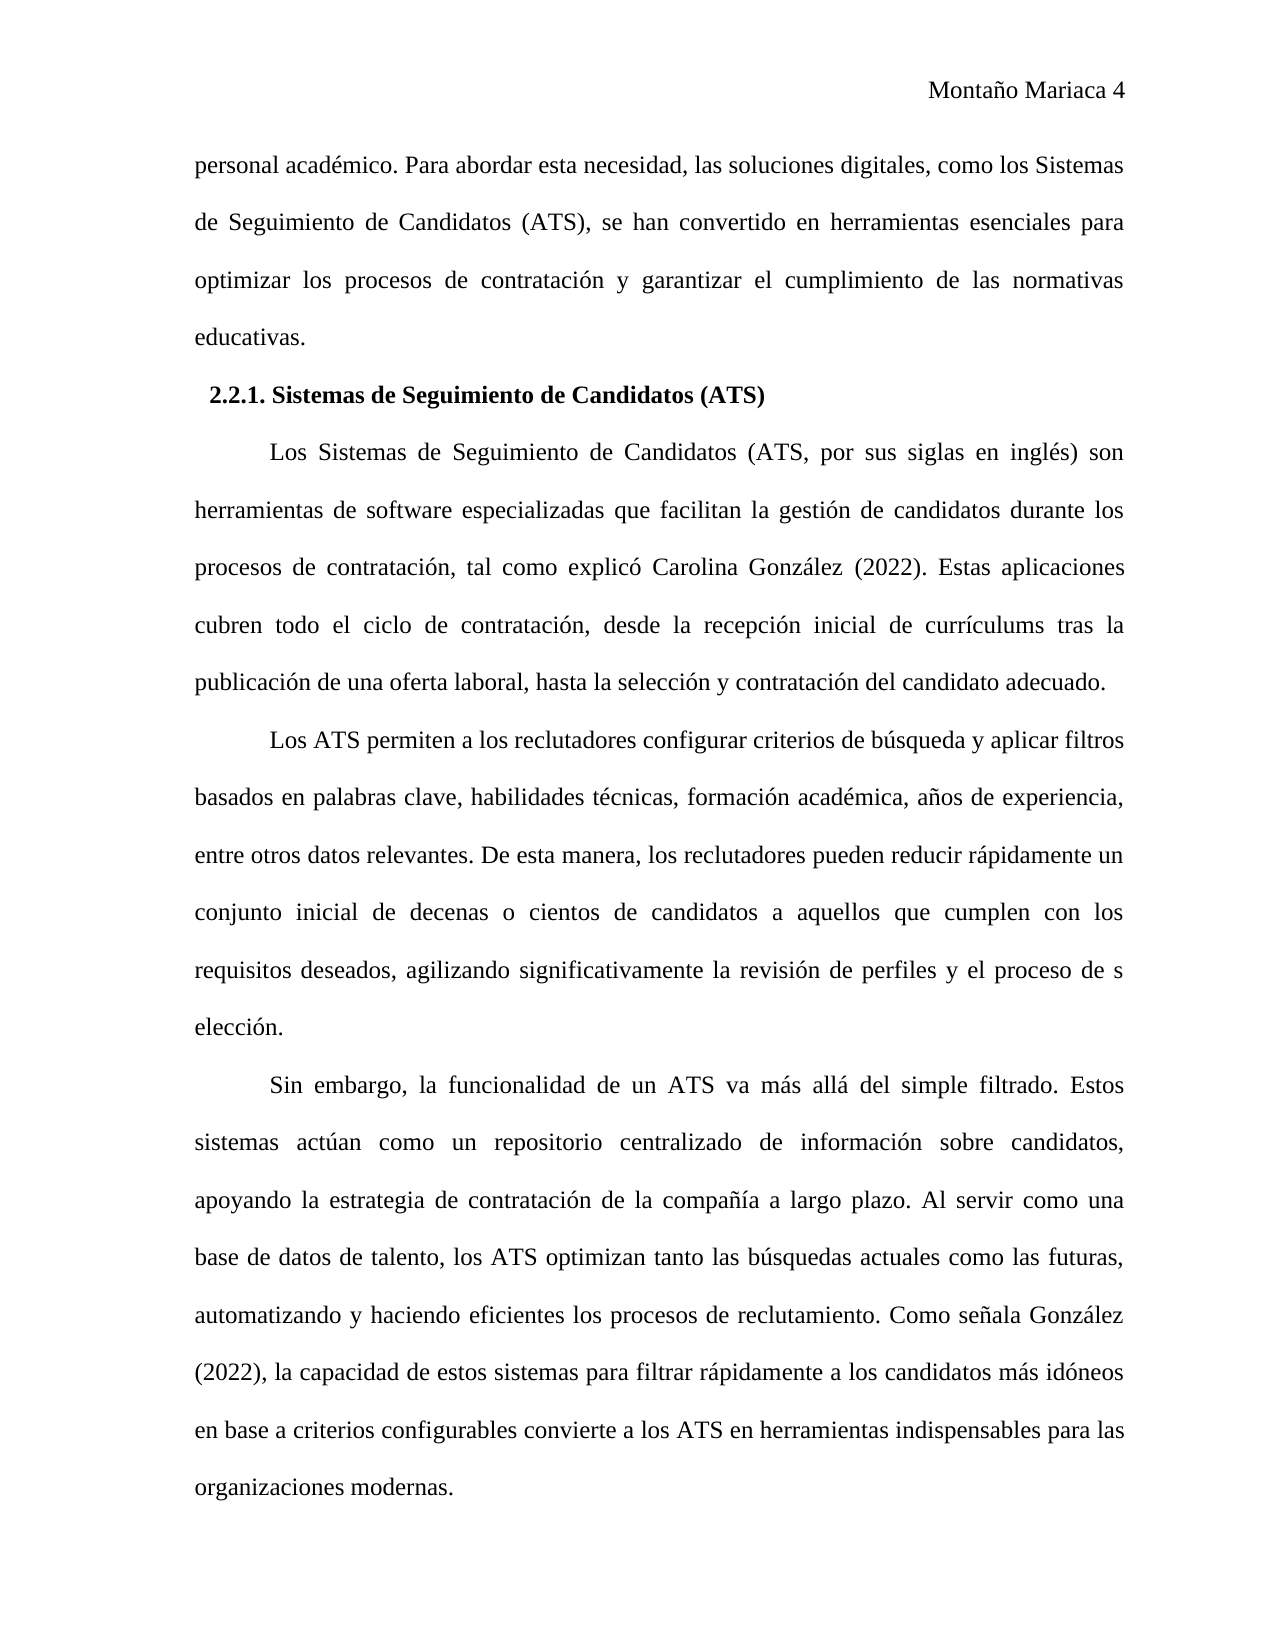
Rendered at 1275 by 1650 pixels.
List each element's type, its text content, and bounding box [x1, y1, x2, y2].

text Los Sistemas de Seguimiento de Candidatos (ATS, por sus siglas en inglés) son herramientas de software especializadas que facilitan la gestión de candidatos durante los procesos de contratación, tal como explicó Carolina González. Estas aplicaciones cubren todo el ciclo de contratación, desde la recepción inicial de currículums tras la publicación de una oferta laboral, hasta la selección y contratación del candidato adecuado. [194, 437, 1125, 696]
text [194, 150, 1125, 351]
text Sin embargo, la funcionalidad de un ATS va más allá del simple filtrado. Estos sistemas actúan como un repositorio centralizado de información sobre candidatos, apoyando la estrategia de contratación de la compañía a largo plazo. Al servir como una base de datos de talento, los ATS optimizan tanto las búsquedas actuales como las futuras, automatizando y haciendo eficientes los procesos de reclutamiento. Como señala González, la capacidad de estos sistemas para filtrar rápidamente a los candidatos más idóneos en base a criterios configurables convierte a los ATS en herramientas indispensables para las organizaciones modernas. [194, 1070, 1125, 1501]
text Los ATS permiten a los reclutadores configurar criterios de búsqueda y aplicar filtros basados en palabras clave, habilidades técnicas, formación académica, años de experiencia, entre otros datos relevantes. De esta manera, los reclutadores pueden reducir rápidamente un conjunto inicial de decenas o cientos de candidatos a aquellos que cumplen con los requisitos deseados, agilizando significativamente la revisión de perfiles y el proceso de s elección. [194, 725, 1125, 1041]
list 2.2.1. Sistemas de Seguimiento de Candidatos (ATS) [209, 380, 1125, 409]
